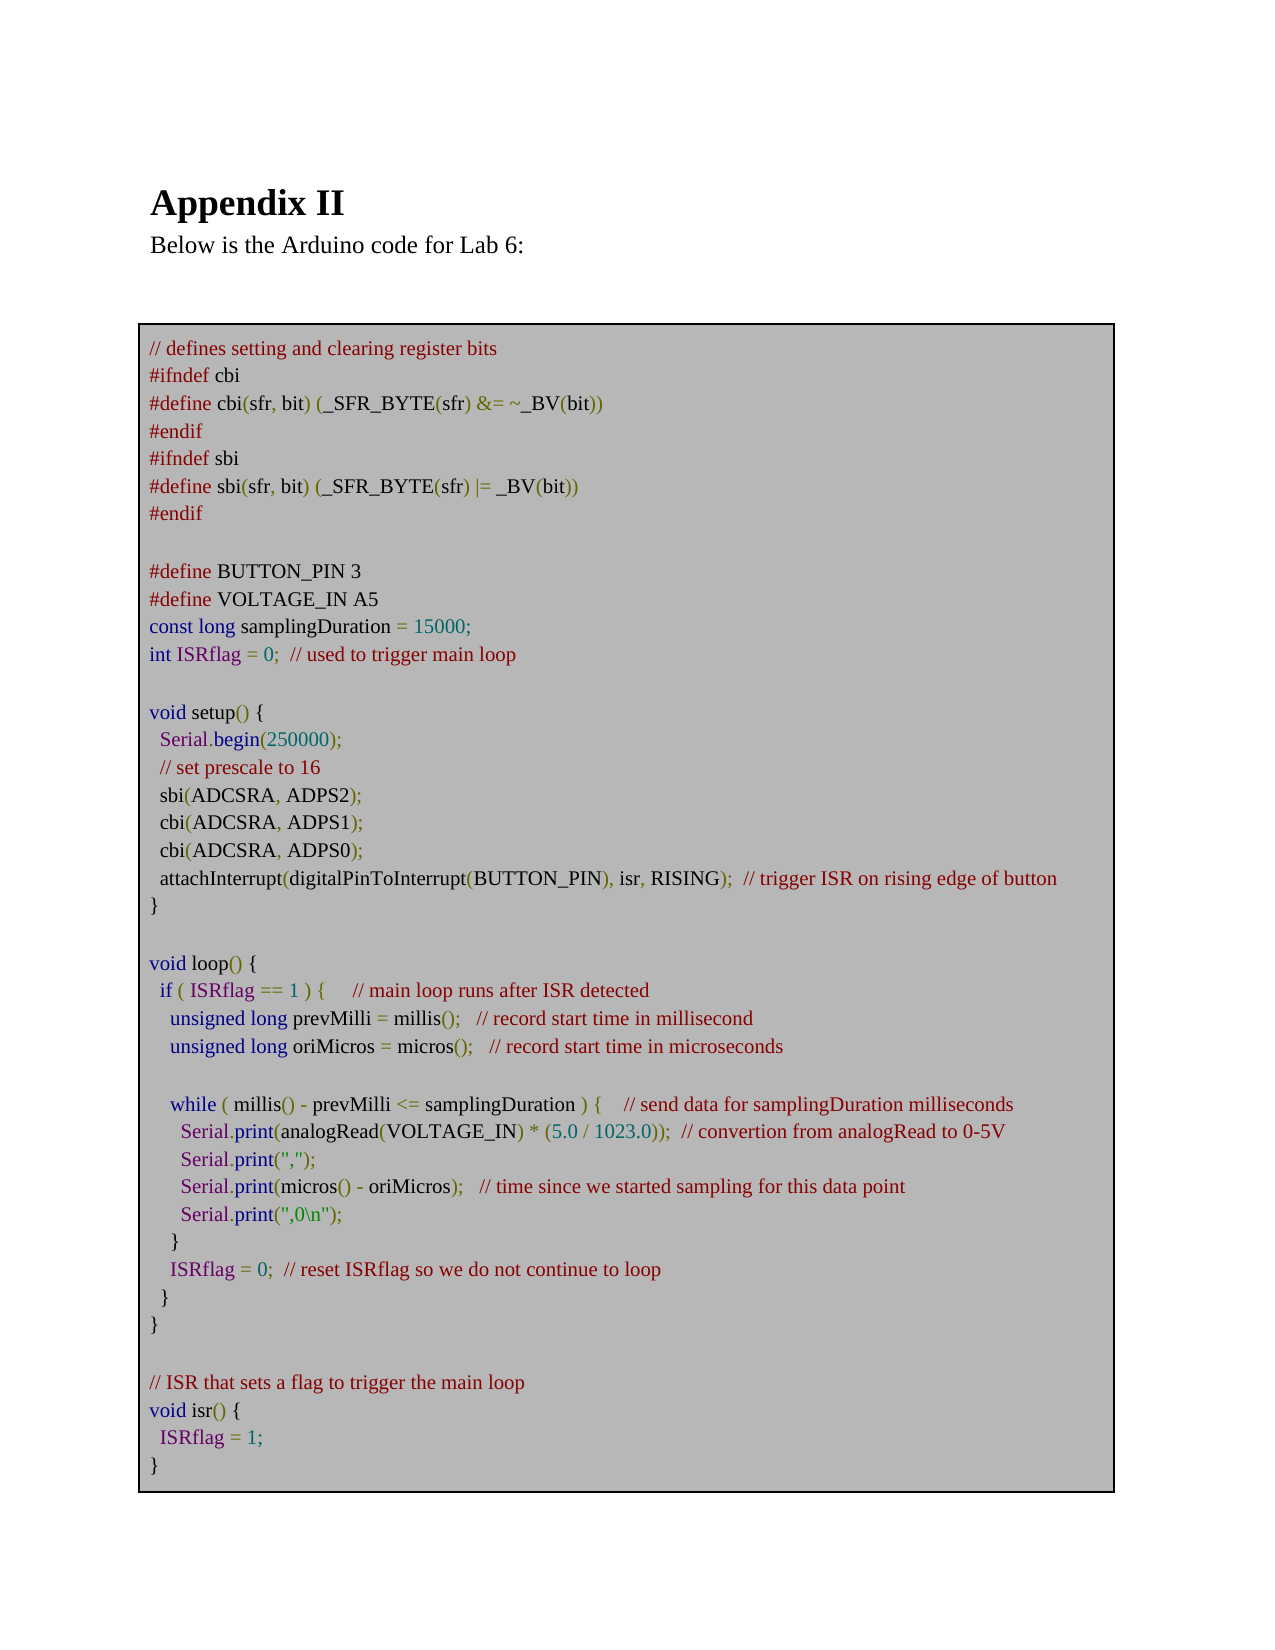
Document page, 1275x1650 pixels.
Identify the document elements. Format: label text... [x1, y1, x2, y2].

table_header // defines setting and clearing register bits #ifndef cbi #define cbi(sfr, bit) (_SFR_BYTE(sfr) &= ~_BV(bit)) #endif #ifndef sbi #define sbi(sfr, bit) (_SFR_BYTE(sfr) |= _BV(bit)) #endif #define BUTTON_PIN 3 #define VOLTAGE_IN A5 const long samplingDuration = 15000; int ISRflag = 0; // used to trigger main loop void setup() { Serial.begin(250000); // set prescale to 16 sbi(ADCSRA, ADPS2); cbi(ADCSRA, ADPS1); cbi(ADCSRA, ADPS0); attachInterrupt(digitalPinToInterrupt(BUTTON_PIN), isr, RISING); // trigger ISR on rising edge of button } void loop() { if ( ISRflag == 1 ) { // main loop runs after ISR detected unsigned long prevMilli = millis(); // record start time in millisecond unsigned long oriMicros = micros(); // record start time in microseconds while ( millis() - prevMilli <= samplingDuration ) { // send data for samplingDuration milliseconds Serial.print(analogRead(VOLTAGE_IN) * (5.0 / 1023.0)); // convertion from analogRead to 0-5V Serial.print(","); Serial.print(micros() - oriMicros); // time since we started sampling for this data point Serial.print(",0\n"); } ISRflag = 0; // reset ISRflag so we do not continue to loop } } // ISR that sets a flag to trigger the main loop void isr() { ISRflag = 1; } [140, 325, 1113, 1491]
text Appendix II [150, 180, 1125, 223]
text Below is the Arduino code for Lab 6: [150, 230, 1125, 258]
